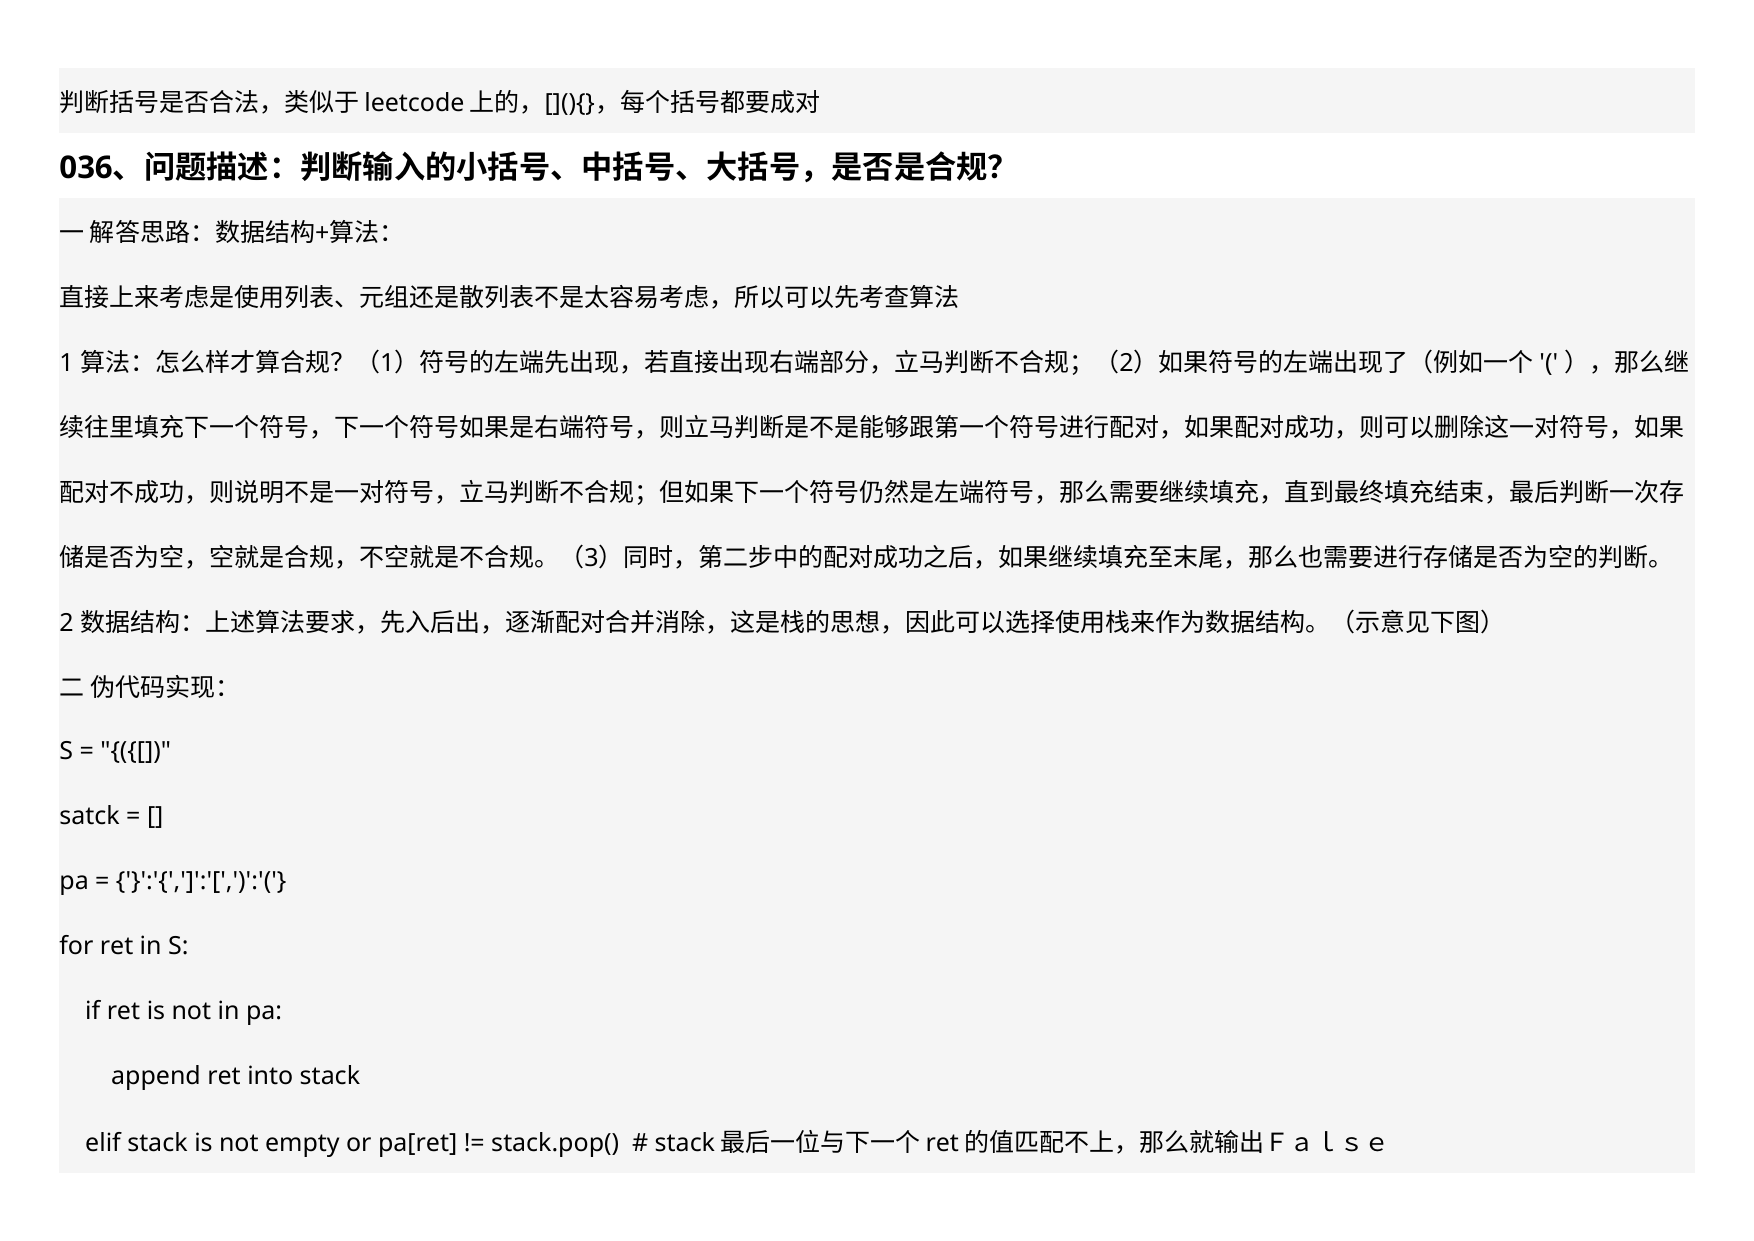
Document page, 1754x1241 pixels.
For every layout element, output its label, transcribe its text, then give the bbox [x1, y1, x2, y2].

text 036、问题描述：判断输入的小括号、中括号、大括号，是否是合规？ [59, 133, 1695, 198]
text for ret in S: [59, 913, 1695, 978]
text if ret is not in pa: [59, 978, 1695, 1043]
text 判断括号是否合法，类似于leetcode上的，[](){}，每个括号都要成对 [59, 68, 1695, 133]
text 一 解答思路：数据结构+算法： [59, 198, 1695, 263]
text elif stack is not empty or pa[ret] != stack.pop() # stack最后一位与下一个ret的值匹配不上，那么就输出Ｆａｌｓｅ [59, 1108, 1695, 1173]
text 直接上来考虑是使用列表、元组还是散列表不是太容易考虑，所以可以先考查算法 [59, 263, 1695, 328]
text S = "{({[])" [59, 718, 1695, 783]
text 二 伪代码实现： [59, 653, 1695, 718]
text pa = {'}':'{',']':'[',')':'('} [59, 848, 1695, 913]
text 2 数据结构：上述算法要求，先入后出，逐渐配对合并消除，这是栈的思想，因此可以选择使用栈来作为数据结构。（示意见下图） [59, 588, 1695, 653]
text satck = [] [59, 783, 1695, 848]
text 1 算法：怎么样才算合规？（1）符号的左端先出现，若直接出现右端部分，立马判断不合规；（2）如果符号的左端出现了（例如一个 '(' ），那么继续往里填充下一个符号，下一个符号如果是右端符号，则立马判断是不是能够跟第一个符号进行配对，如果配对成功，则可以删除这一对符号，如果配对不成功，则说明不是一对符号，立马判断不合规；但如果下一个符号仍然是左端符号，那么需要继续填充，直到最终填充结束，最后判断一次存储是否为空，空就是合规，不空就是不合规。（3）同时，第二步中的配对成功之后，如果继续填充至末尾，那么也需要进行存储是否为空的判断。 [59, 328, 1695, 588]
text append ret into stack [59, 1043, 1695, 1108]
